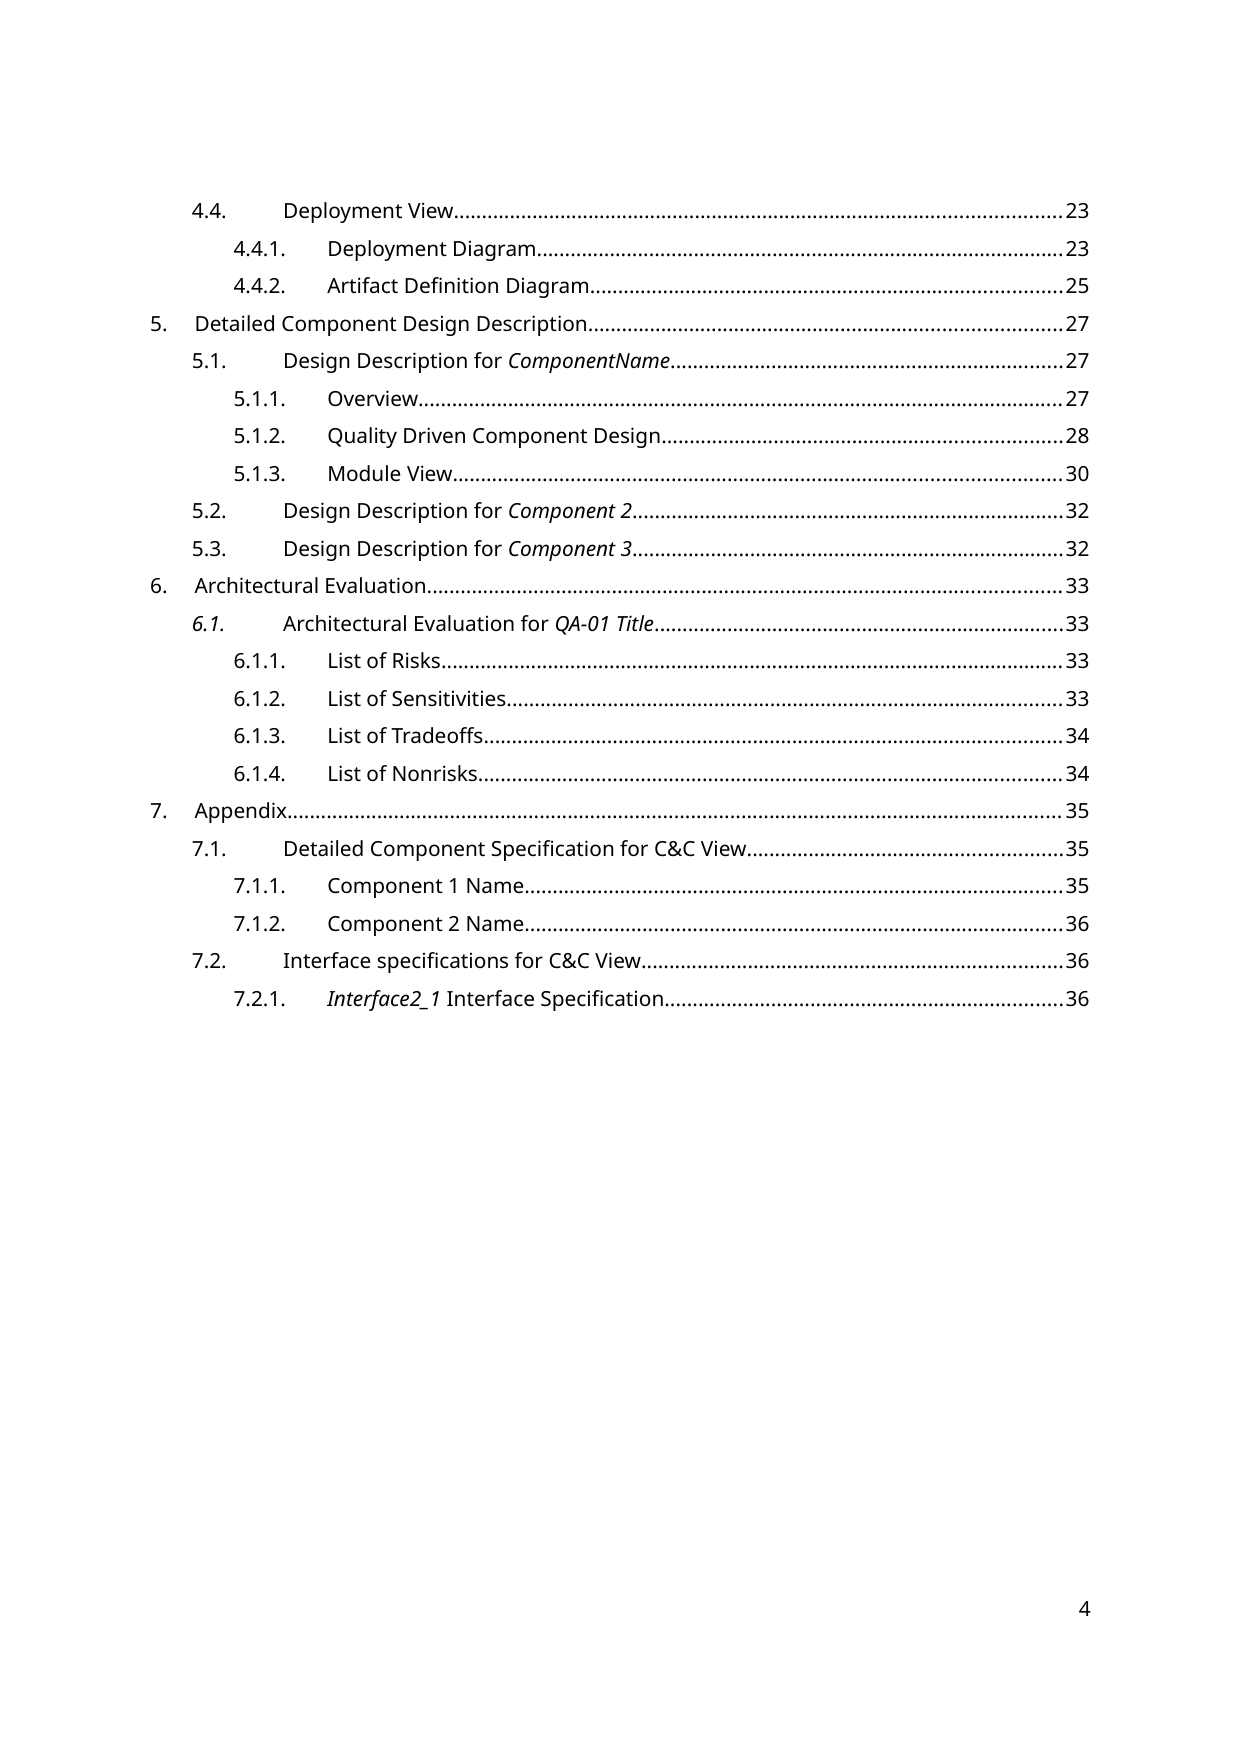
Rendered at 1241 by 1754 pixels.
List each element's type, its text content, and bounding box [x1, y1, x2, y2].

text 4.4.1. Deployment Diagram 23 [233, 229, 1090, 267]
text 7.1. Detailed Component Specification for C&C View 35 [192, 829, 1090, 867]
text 5.3. Design Description for Component 3 32 [192, 529, 1090, 567]
text 5. Detailed Component Design Description 27 [150, 304, 1090, 342]
text 5.2. Design Description for Component 2 32 [192, 492, 1090, 529]
text 6.1.1. List of Risks 33 [233, 642, 1090, 679]
text 6.1.3. List of Tradeoffs 34 [233, 717, 1090, 754]
text 7.2. Interface specifications for C&C View 36 [192, 942, 1090, 979]
text 7. Appendix 35 [150, 792, 1090, 829]
text 5.1.1. Overview 27 [233, 379, 1090, 417]
text 5.1.3. Module View 30 [233, 454, 1090, 492]
text 7.1.1. Component 1 Name 35 [233, 867, 1090, 904]
text 5.1. Design Description for ComponentName 27 [192, 342, 1090, 379]
text 7.1.2. Component 2 Name 36 [233, 904, 1090, 942]
text 6.1. Architectural Evaluation for QA-01 Title 33 [192, 604, 1090, 642]
text 4.4. Deployment View 23 [192, 192, 1090, 229]
text 5.1.2. Quality Driven Component Design 28 [233, 417, 1090, 454]
text 6. Architectural Evaluation 33 [150, 567, 1090, 604]
text 6.1.4. List of Nonrisks 34 [233, 754, 1090, 792]
text 4.4.2. Artifact Definition Diagram 25 [233, 267, 1090, 304]
text 7.2.1. Interface2_1 Interface Specification 36 [233, 979, 1090, 1017]
text 6.1.2. List of Sensitivities 33 [233, 679, 1090, 717]
